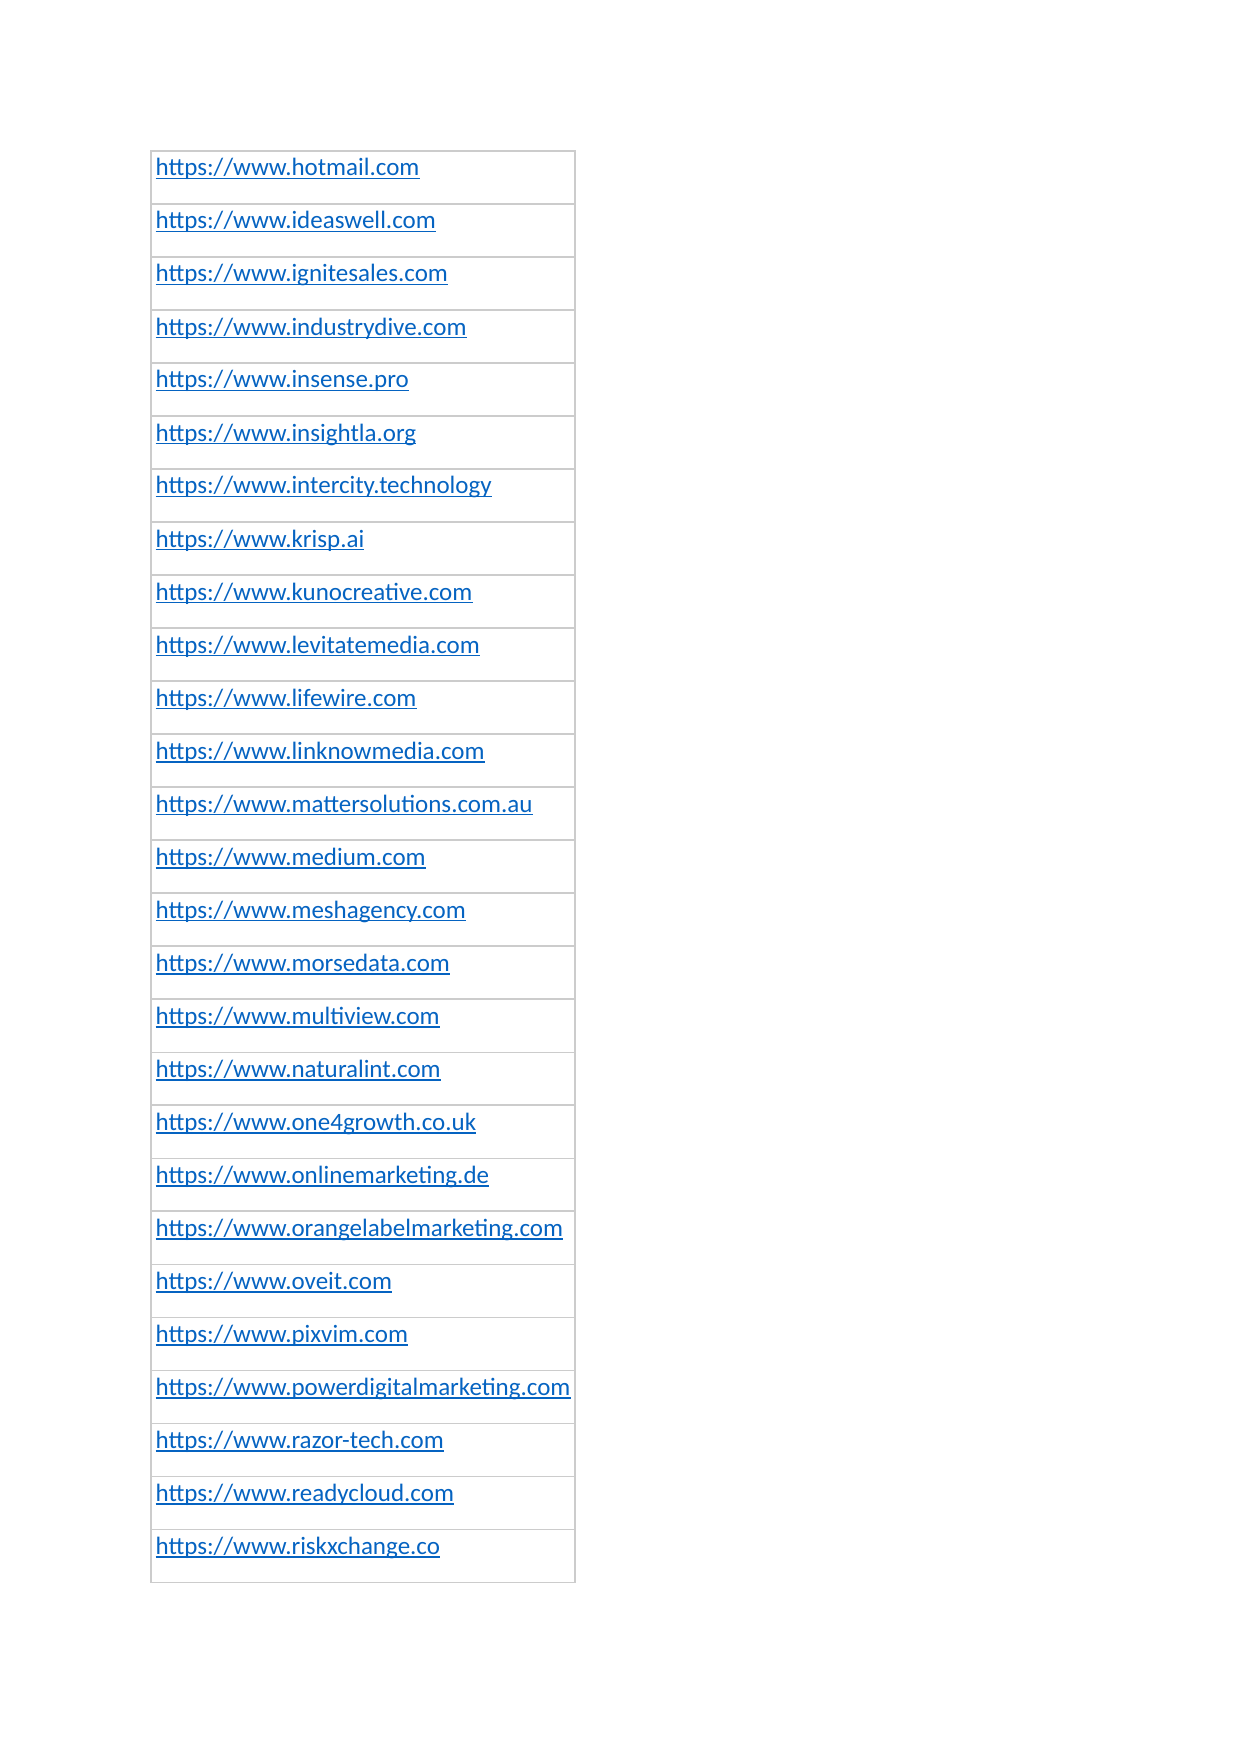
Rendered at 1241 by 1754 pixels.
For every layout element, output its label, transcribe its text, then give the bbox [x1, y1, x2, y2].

table_cell https://www.ignitesales.com [152, 258, 574, 309]
table_cell https://www.morsedata.com [152, 947, 574, 998]
table_cell https://www.readycloud.com [152, 1477, 574, 1528]
table_cell https://www.multiview.com [152, 1000, 574, 1051]
table_cell https://www.naturalint.com [152, 1053, 574, 1104]
table_cell https://www.levitatemedia.com [152, 629, 574, 680]
table_cell https://www.onlinemarketing.de [152, 1159, 574, 1210]
table_cell https://www.meshagency.com [152, 894, 574, 945]
table_header https://www.hotmail.com [152, 152, 574, 203]
table_cell https://www.intercity.technology [152, 470, 574, 521]
table_cell https://www.kunocreative.com [152, 576, 574, 627]
table_cell https://www.insightla.org [152, 417, 574, 468]
table_cell https://www.lifewire.com [152, 682, 574, 733]
table_cell https://www.industrydive.com [152, 311, 574, 362]
table_cell https://www.pixvim.com [152, 1318, 574, 1369]
table_cell https://www.insense.pro [152, 364, 574, 415]
table_cell https://www.orangelabelmarketing.com [152, 1212, 574, 1263]
table_cell https://www.riskxchange.co [152, 1530, 574, 1582]
table_cell https://www.one4growth.co.uk [152, 1106, 574, 1157]
table_cell https://www.powerdigitalmarketing.com [152, 1371, 574, 1422]
table_cell https://www.medium.com [152, 841, 574, 892]
table_cell https://www.linknowmedia.com [152, 735, 574, 786]
table_cell https://www.oveit.com [152, 1265, 574, 1316]
table_cell https://www.razor-tech.com [152, 1424, 574, 1476]
table_cell https://www.mattersolutions.com.au [152, 788, 574, 839]
table_cell https://www.krisp.ai [152, 523, 574, 574]
table_cell https://www.ideaswell.com [152, 205, 574, 256]
